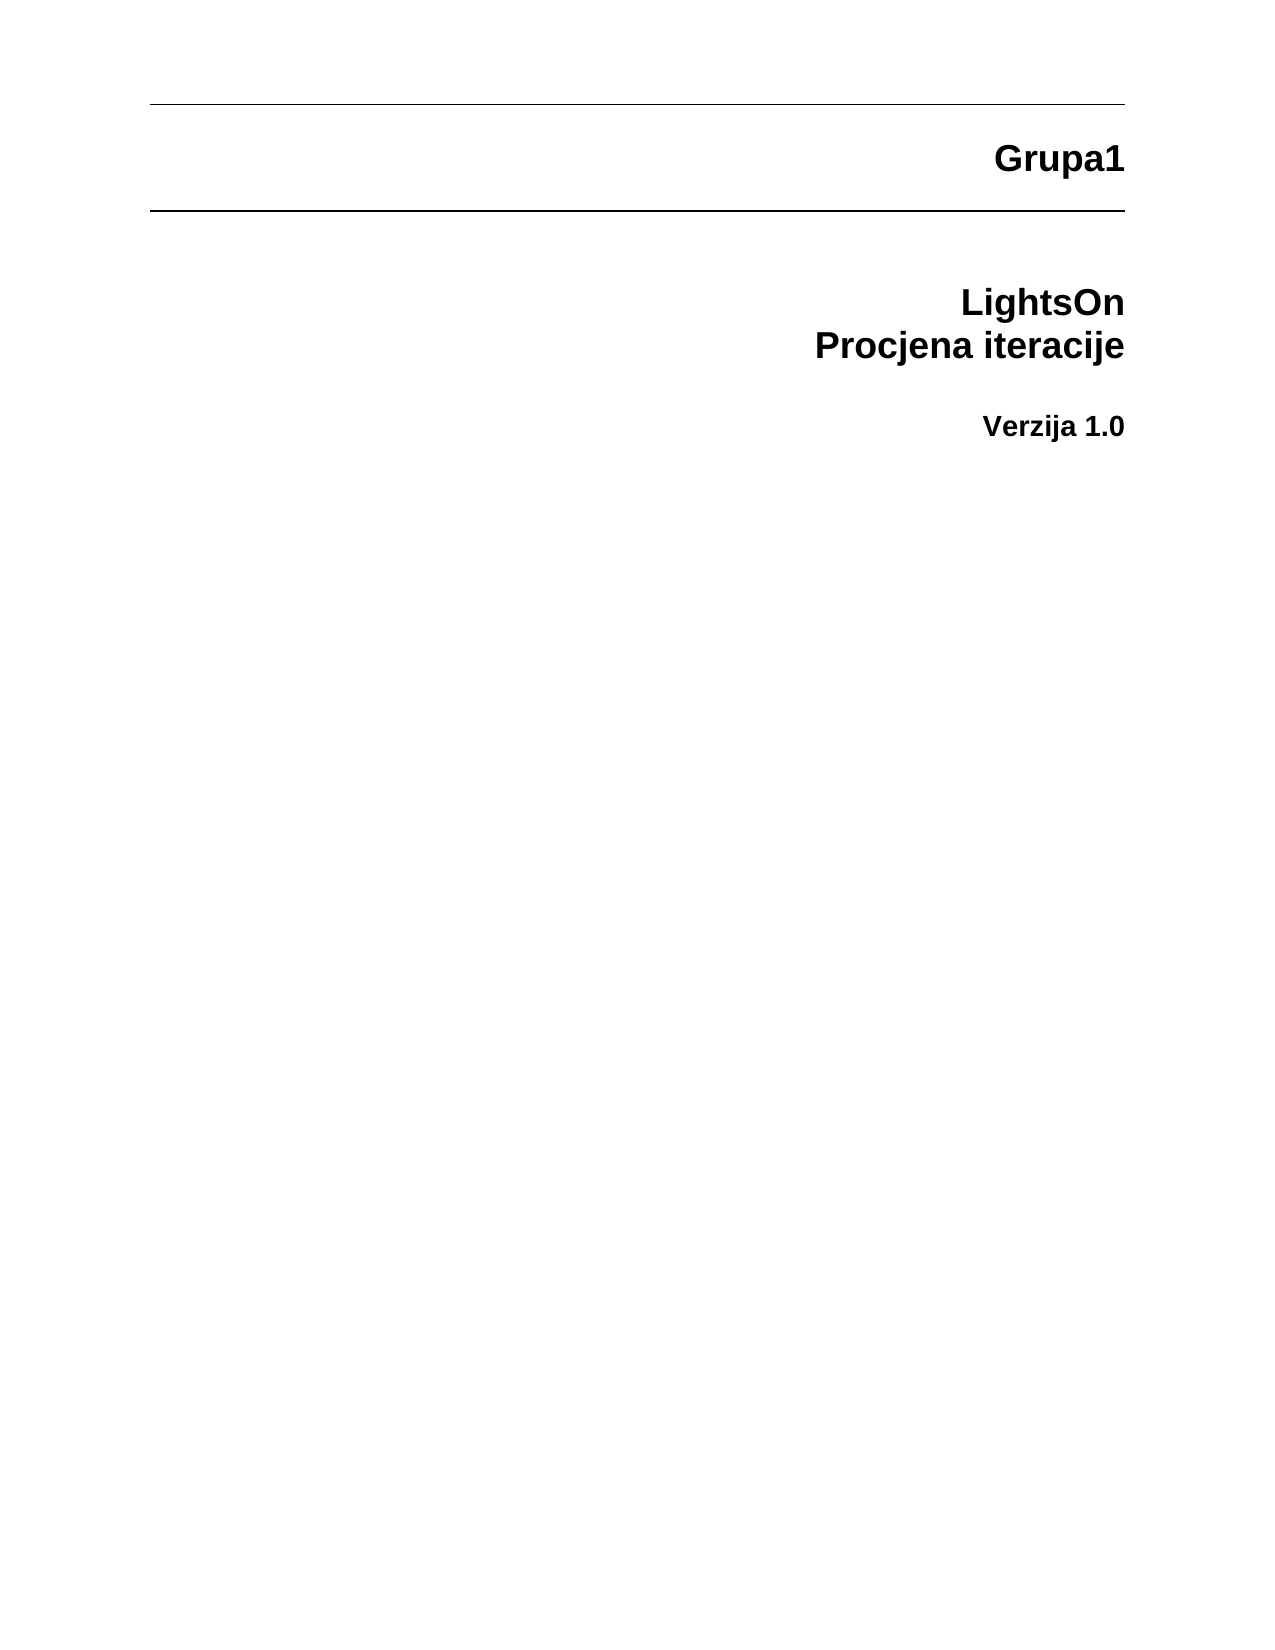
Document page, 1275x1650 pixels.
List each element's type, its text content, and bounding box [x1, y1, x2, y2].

title LightsOn [150, 280, 1125, 323]
title Procjena iteracije [150, 323, 1125, 366]
title Verzija 1.0 [150, 409, 1125, 443]
